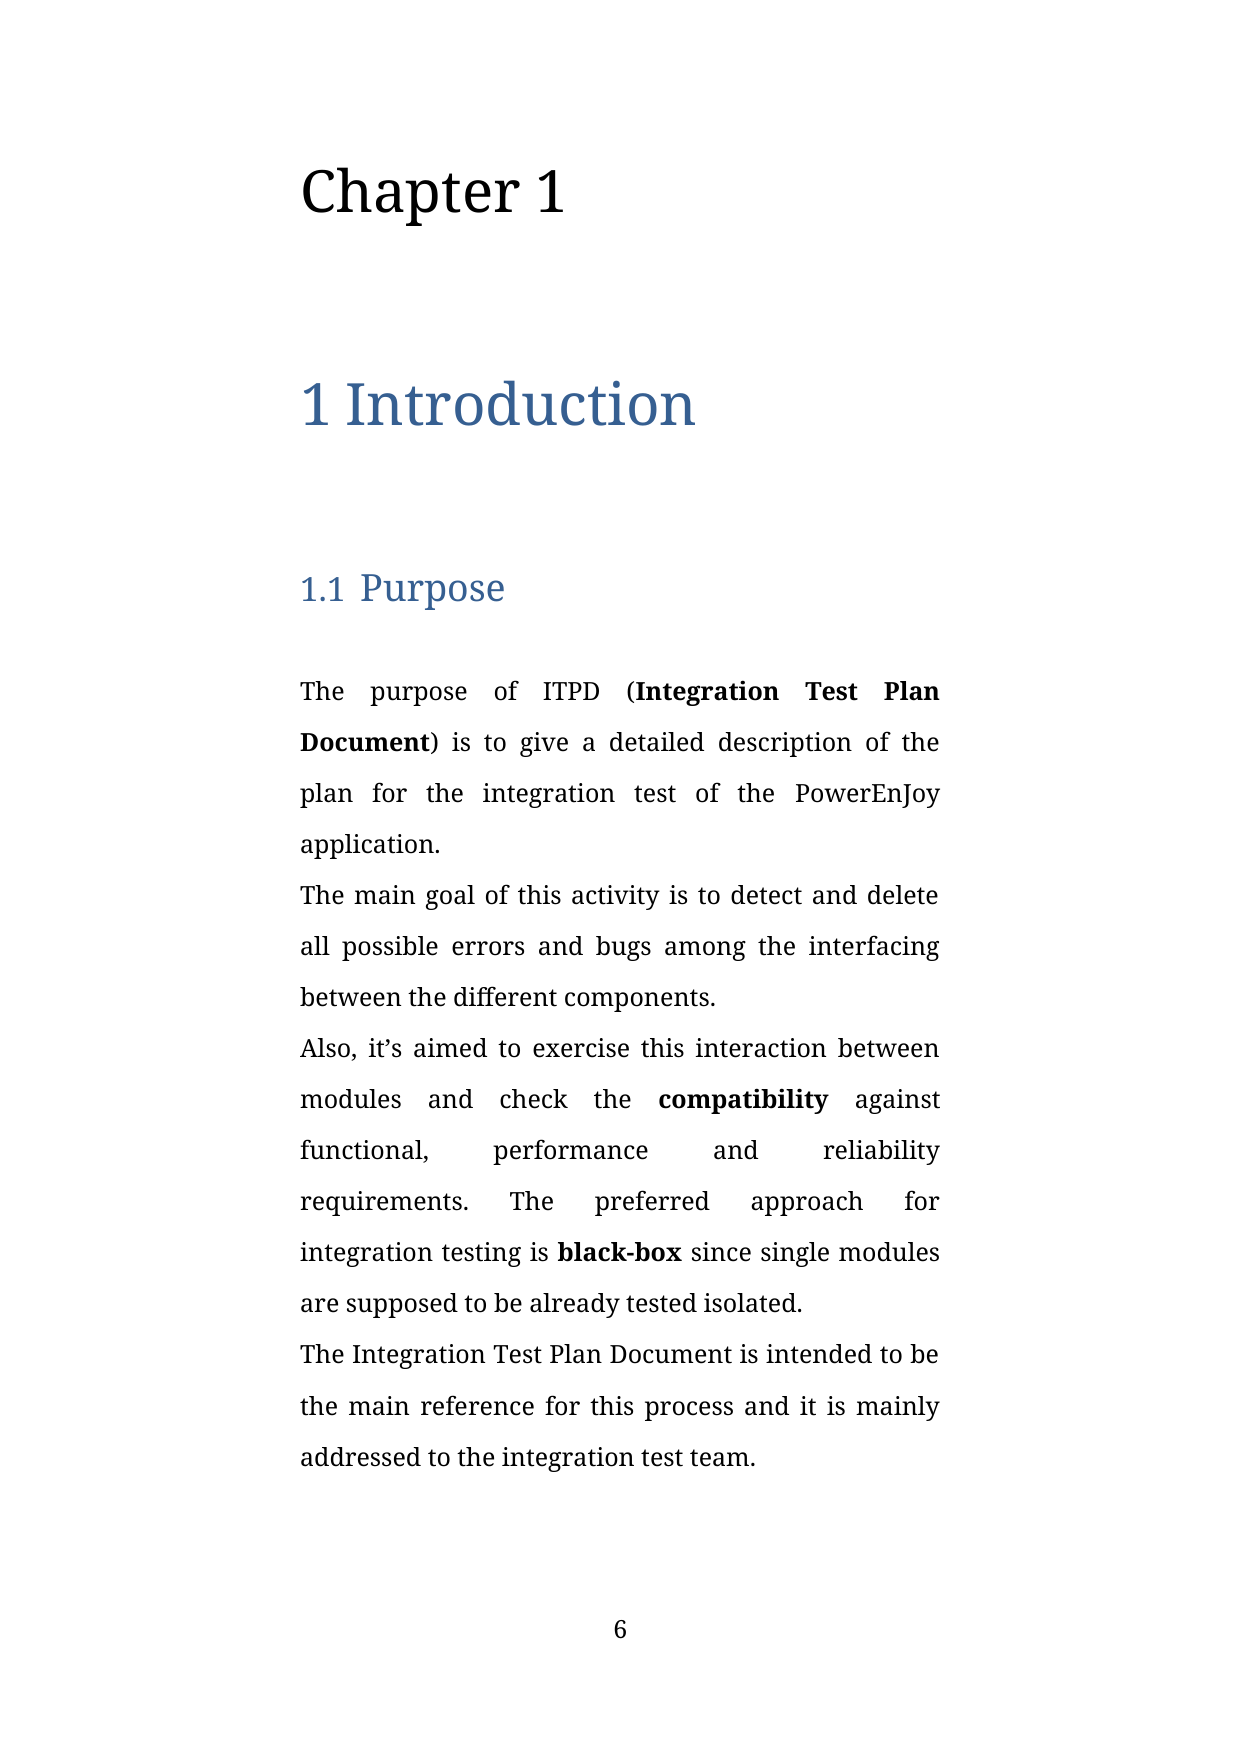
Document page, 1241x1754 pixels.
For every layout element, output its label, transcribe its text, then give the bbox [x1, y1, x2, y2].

subtitle Introduction [300, 363, 940, 443]
text Also, it’s aimed to exercise this interaction between modules and check the compatibility against functional, performance and reliability requirements. The preferred approach for integration testing is black-box since single modules are supposed to be already tested isolated. [300, 1031, 940, 1320]
text The purpose of ITPD (Integration Test Plan Document) is to give a detailed description of the plan for the integration test of the PowerEnJoy application. [300, 674, 940, 861]
text The main goal of this activity is to detect and delete all possible errors and bugs among the interfacing between the different components. [300, 878, 940, 1014]
subtitle Purpose [300, 562, 940, 613]
text Chapter 1 [300, 150, 940, 229]
text The Integration Test Plan Document is intended to be the main reference for this process and it is mainly addressed to the integration test team. [300, 1337, 940, 1473]
